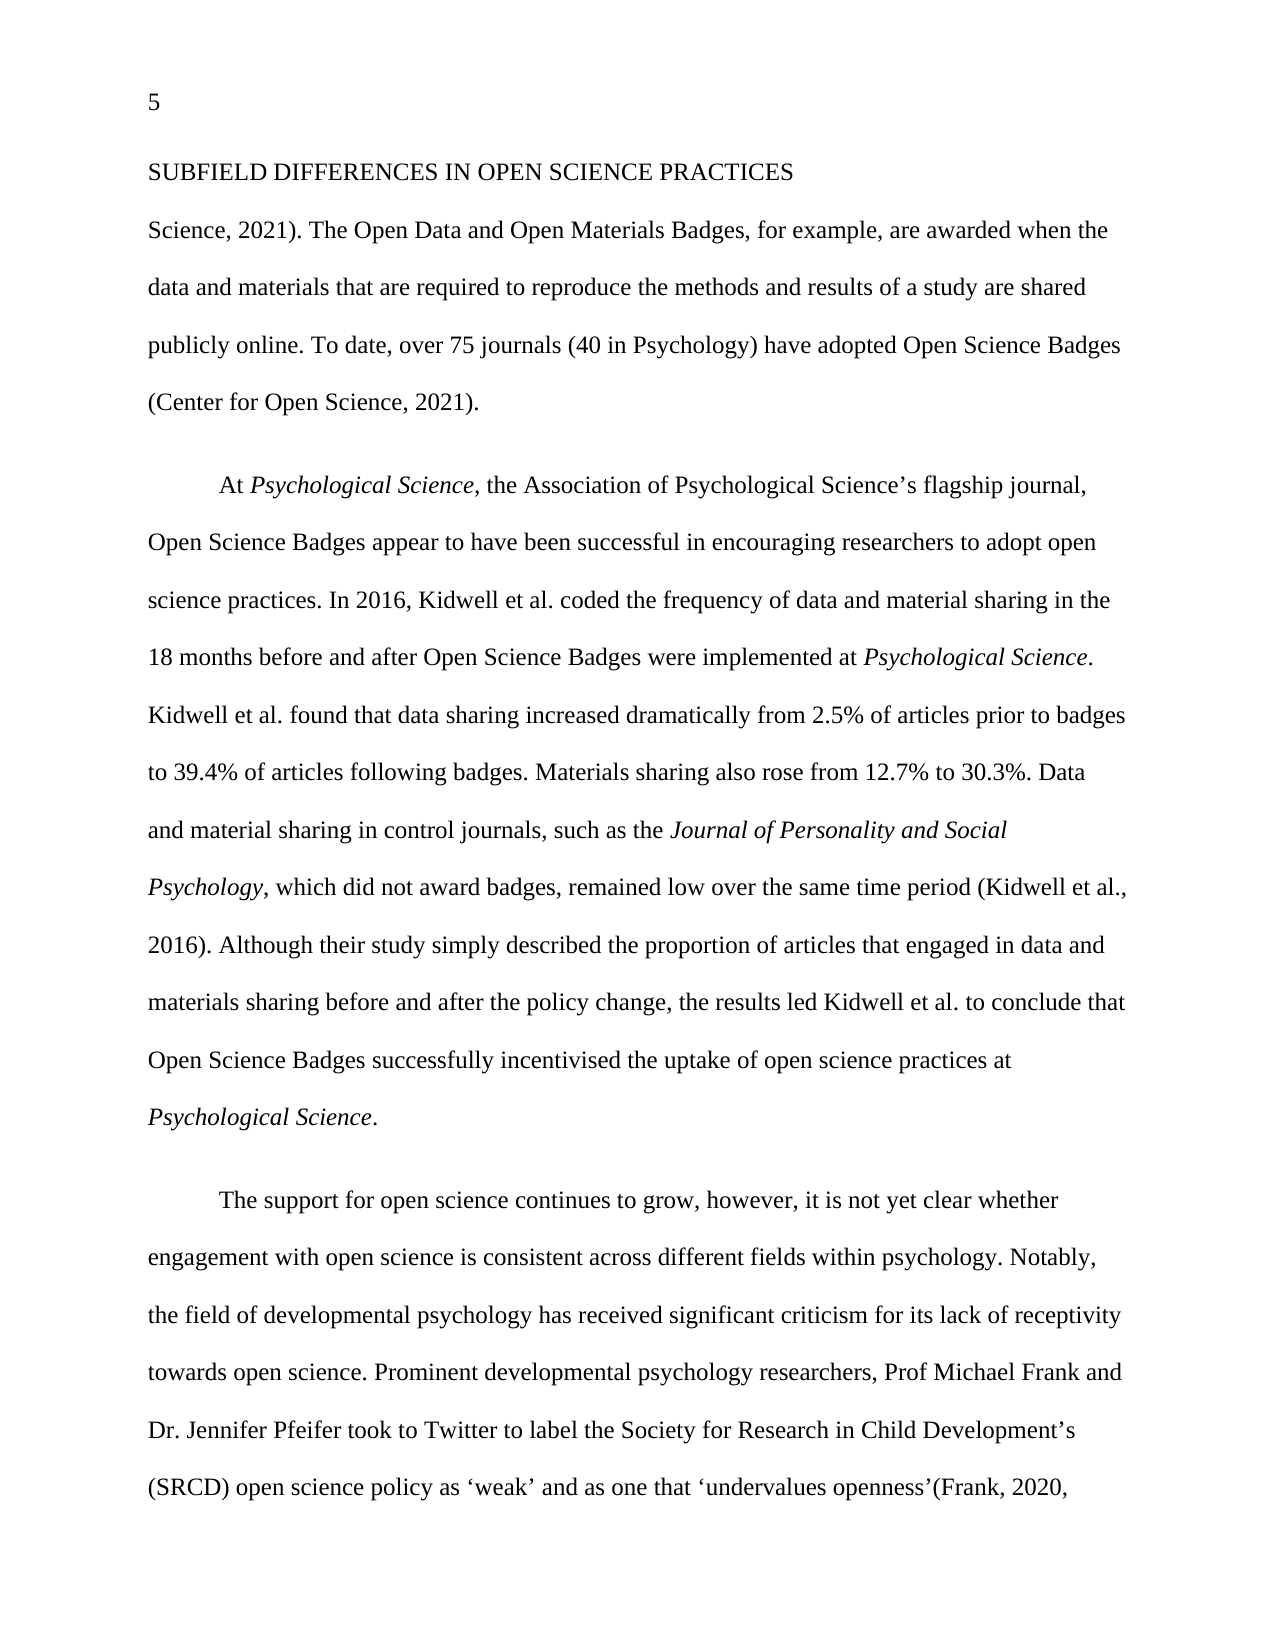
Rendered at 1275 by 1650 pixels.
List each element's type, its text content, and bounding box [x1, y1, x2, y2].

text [148, 1185, 1127, 1501]
text At Psychological Science, the Association of Psychological Science’s flagship journal, Open Science Badges appear to have been successful in encouraging researchers to adopt open science practices. In 2016, Kidwell et al. coded the frequency of data and material sharing in the 18 months before and after Open Science Badges were implemented at Psychological Science. Kidwell et al. found that data sharing increased dramatically from 2.5% of articles prior to badges to 39.4% of articles following badges. Materials sharing also rose from 12.7% to 30.3%. Data and material sharing in control journals, such as the Journal of Personality and Social Psychology, which did not award badges, remained low over the same time period (Kidwell et al., 2016). Although their study simply described the proportion of articles that engaged in data and materials sharing before and after the policy change, the results led Kidwell et al. to conclude that Open Science Badges successfully incentivised the uptake of open science practices at Psychological Science. [148, 470, 1127, 1131]
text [148, 215, 1127, 416]
